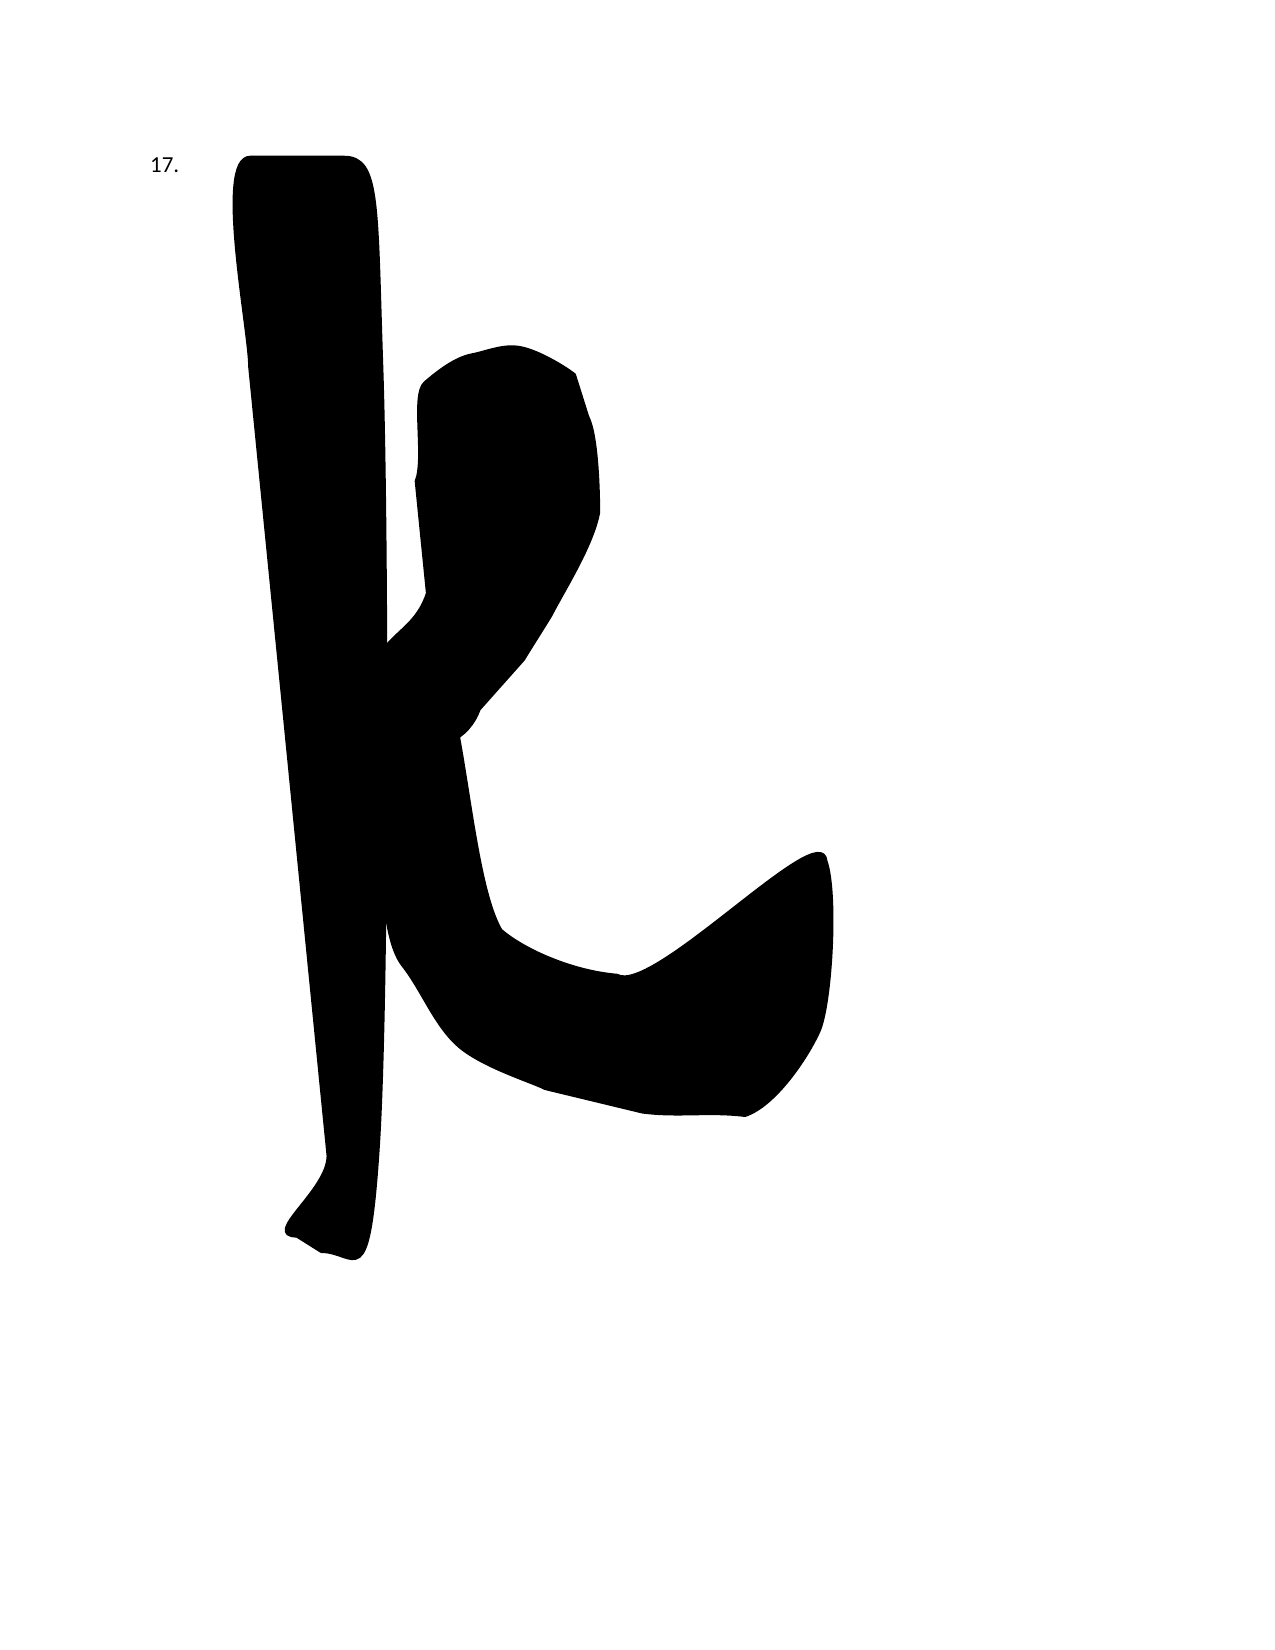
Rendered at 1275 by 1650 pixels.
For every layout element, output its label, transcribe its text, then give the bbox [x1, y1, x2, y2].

text 17. [150, 150, 1125, 178]
